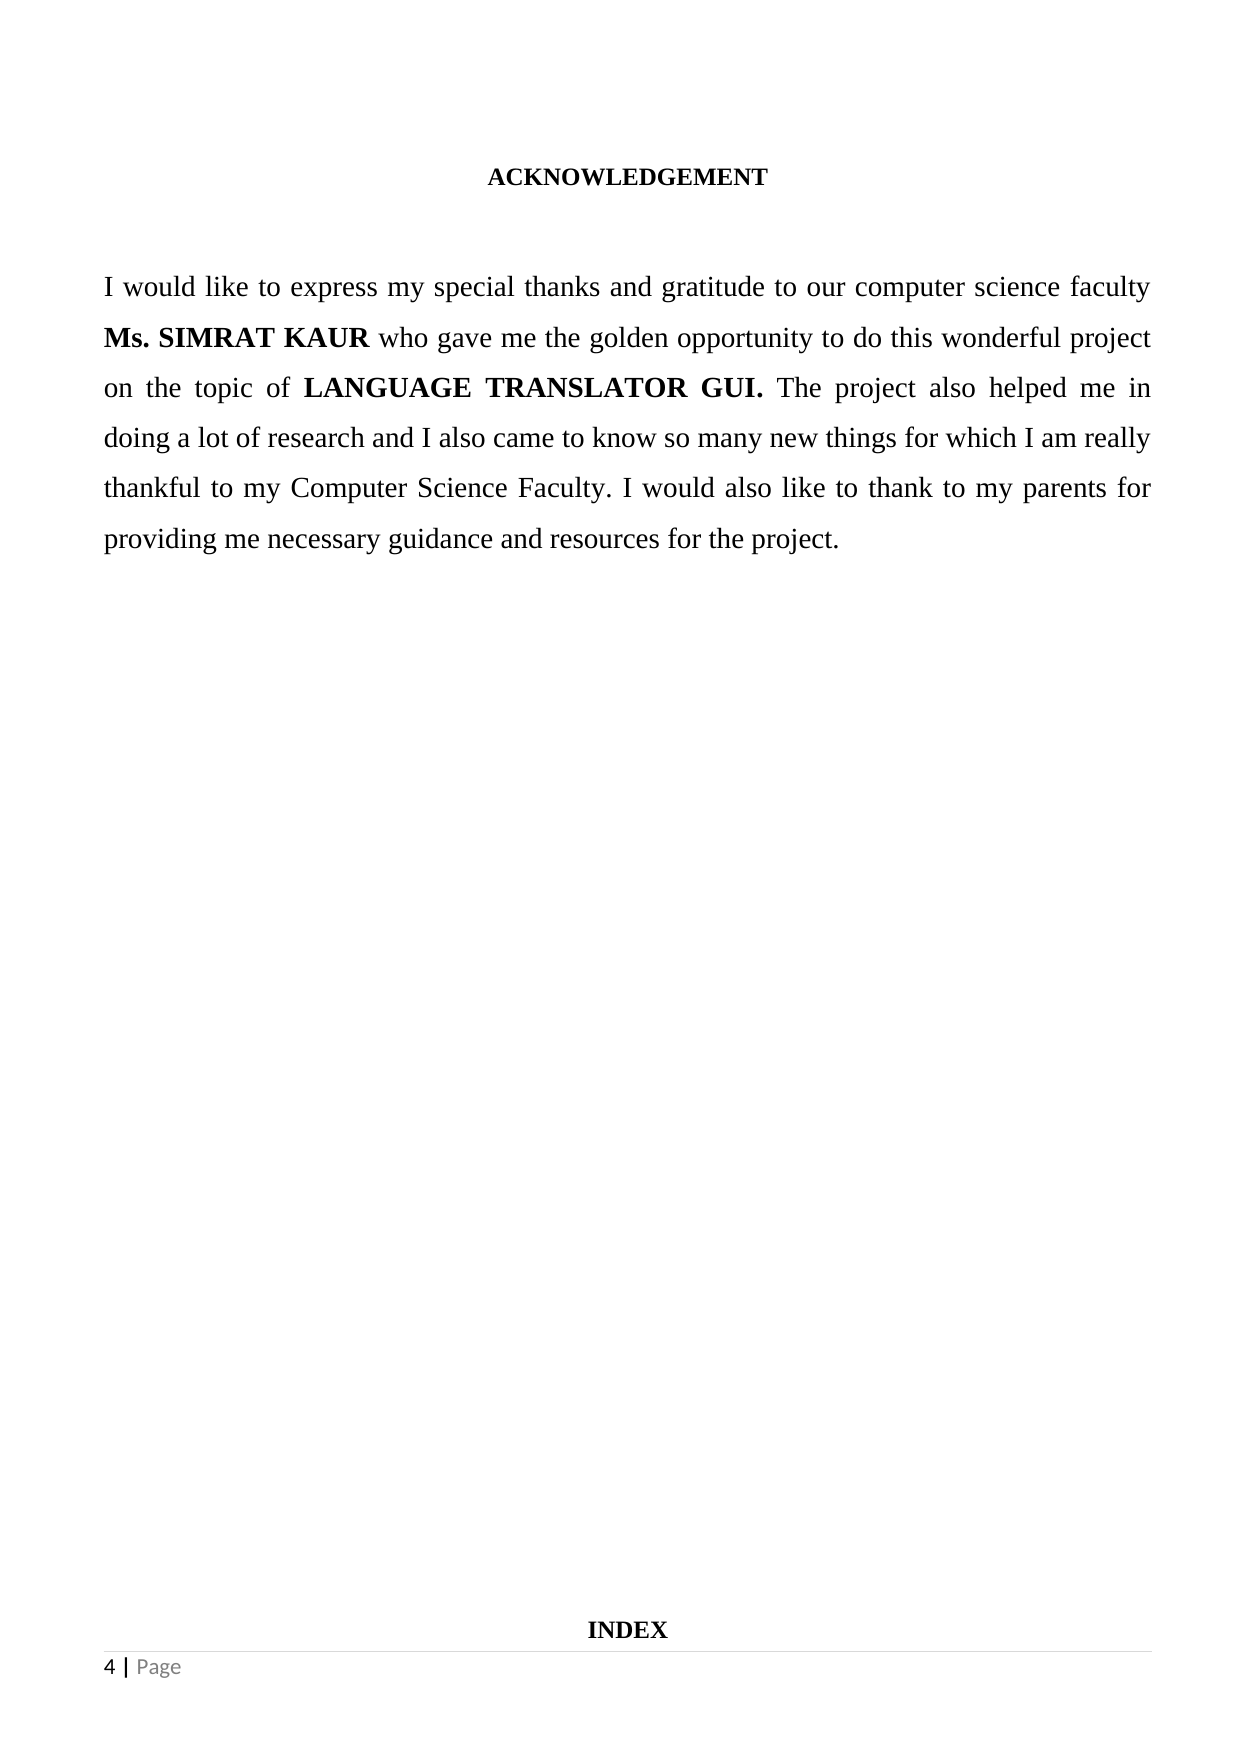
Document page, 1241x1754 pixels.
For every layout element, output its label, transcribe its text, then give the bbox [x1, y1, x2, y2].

text ACKNOWLEDGEMENT [103, 162, 1152, 190]
text I would like to express my special thanks and gratitude to our computer science faculty Ms. SIMRAT KAUR who gave me the golden opportunity to do this wonderful project on the topic of LANGUAGE TRANSLATOR GUI. The project also helped me in doing a lot of research and I also came to know so many new things for which I am really thankful to my Computer Science Faculty. I would also like to thank to my parents for providing me necessary guidance and resources for the project. [103, 269, 1152, 554]
text INDEX [103, 1615, 1152, 1644]
